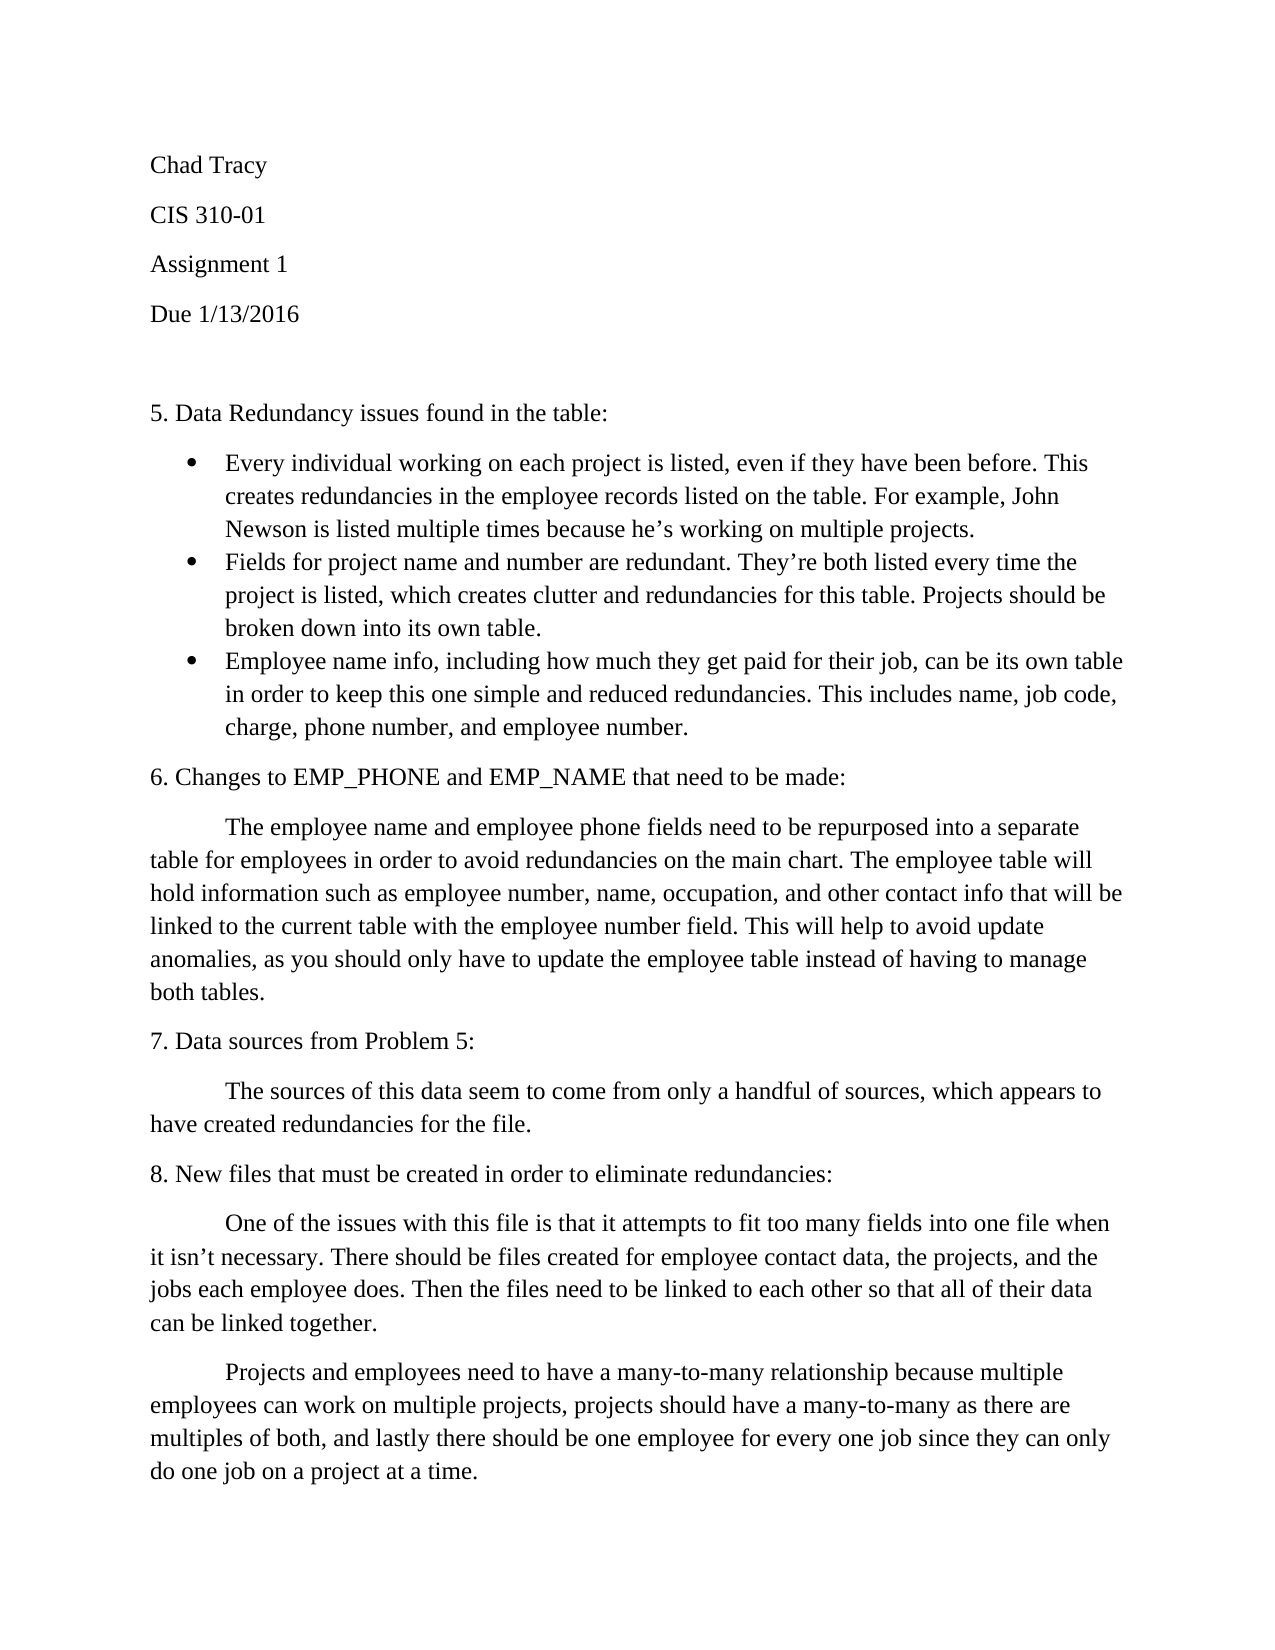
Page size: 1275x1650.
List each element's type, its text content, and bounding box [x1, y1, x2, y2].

text 5. Data Redundancy issues found in the table: [150, 398, 1125, 427]
text The sources of this data seem to come from only a handful of sources, which appears to have created redundancies for the file. [150, 1076, 1125, 1138]
text Chad Tracy [150, 150, 1125, 179]
text Due 1/13/2016 [150, 299, 1125, 328]
text 6. Changes to EMP_PHONE and EMP_NAME that need to be made: [150, 762, 1125, 791]
text The employee name and employee phone fields need to be repurposed into a separate table for employees in order to avoid redundancies on the main chart. The employee table will hold information such as employee number, name, occupation, and other contact info that will be linked to the current table with the employee number field. This will help to avoid update anomalies, as you should only have to update the employee table instead of having to manage both tables. [150, 812, 1125, 1006]
list Fields for project name and number are redundant. They’re both listed every time the project is listed, which creates clutter and redundancies for this table. Projects should be broken down into its own table. [187, 547, 1125, 642]
list Every individual working on each project is listed, even if they have been before. This creates redundancies in the employee records listed on the table. For example, John Newson is listed multiple times because he’s working on multiple projects. [187, 448, 1125, 543]
text 8. New files that must be created in order to eliminate redundancies: [150, 1159, 1125, 1188]
text Projects and employees need to have a many-to-many relationship because multiple employees can work on multiple projects, projects should have a many-to-many as there are multiples of both, and lastly there should be one employee for every one job since they can only do one job on a project at a time. [150, 1357, 1125, 1485]
text 7. Data sources from Problem 5: [150, 1026, 1125, 1055]
text Assignment 1 [150, 249, 1125, 278]
text CIS 310-01 [150, 200, 1125, 228]
list Employee name info, including how much they get paid for their job, can be its own table in order to keep this one simple and reduced redundancies. This includes name, job code, charge, phone number, and employee number. [187, 646, 1125, 741]
text One of the issues with this file is that it attempts to fit too many fields into one file when it isn’t necessary. There should be files created for employee contact data, the projects, and the jobs each employee does. Then the files need to be linked to each other so that all of their data can be linked together. [150, 1208, 1125, 1336]
